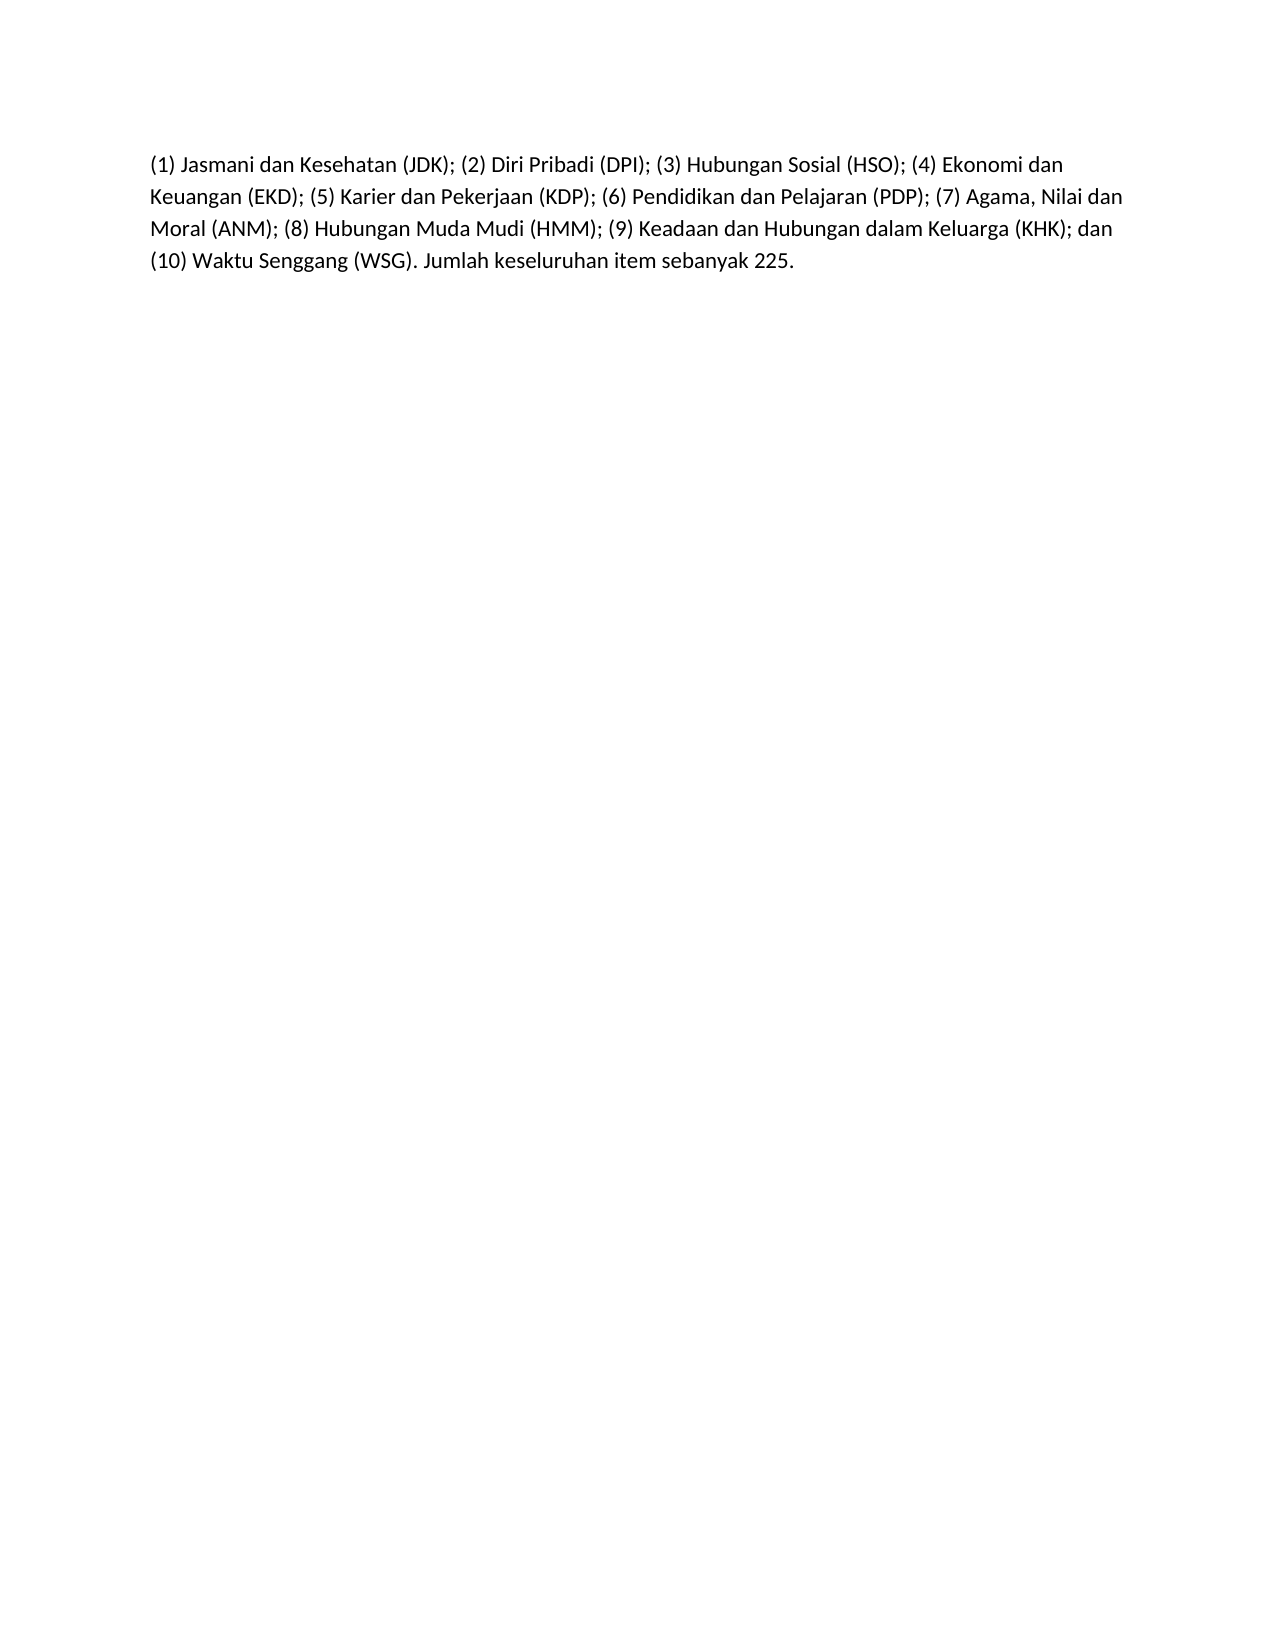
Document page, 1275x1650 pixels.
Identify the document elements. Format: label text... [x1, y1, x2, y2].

text (1) Jasmani dan Kesehatan (JDK); (2) Diri Pribadi (DPI); (3) Hubungan Sosial (HSO); (4) Ekonomi dan Keuangan (EKD); (5) Karier dan Pekerjaan (KDP); (6) Pendidikan dan Pelajaran (PDP); (7) Agama, Nilai dan Moral (ANM); (8) Hubungan Muda Mudi (HMM); (9) Keadaan dan Hubungan dalam Keluarga (KHK); dan (10) Waktu Senggang (WSG). Jumlah keseluruhan item sebanyak 225. [150, 150, 1125, 274]
